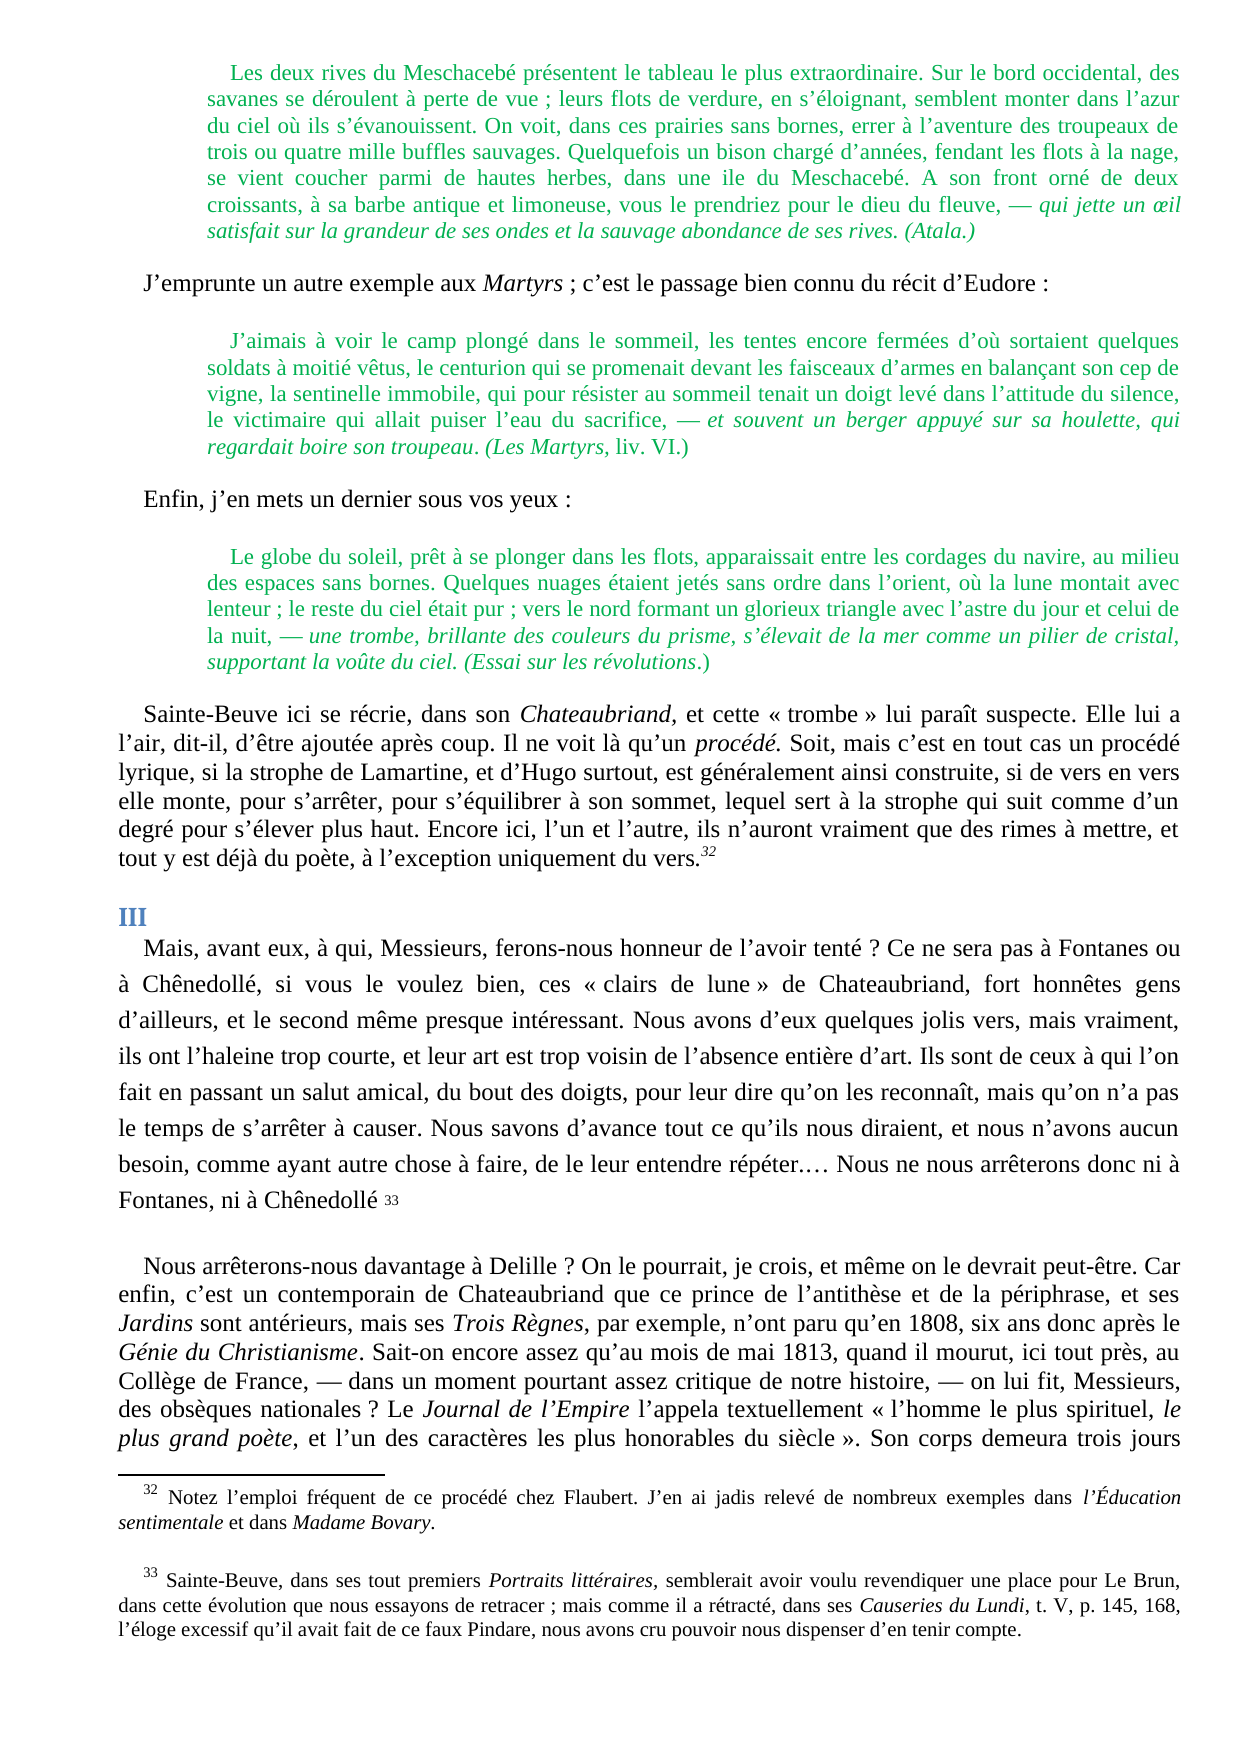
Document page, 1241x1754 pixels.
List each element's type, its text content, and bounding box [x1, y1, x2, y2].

subtitle III [118, 902, 1181, 933]
text Les deux rives du Meschacebé présentent le tableau le plus extraordinaire. Sur le bord occidental, des savanes se déroulent à perte de vue ; leurs flots de verdure, en s’éloignant, semblent monter dans l’azur du ciel où ils s’évanouissent. On voit, dans ces prairies sans bornes, errer à l’aventure des troupeaux de trois ou quatre mille buffles sauvages. Quelquefois un bison chargé d’années, fendant les flots à la nage, se vient coucher parmi de hautes herbes, dans une ile du Meschacebé. A son front orné de deux croissants, à sa barbe antique et limoneuse, vous le prendriez pour le dieu du fleuve, — qui jette un œil satisfait sur la grandeur de ses ondes et la sauvage abondance de ses rives. (Atala.) [207, 59, 1181, 243]
text Sainte-Beuve ici se récrie, dans son Chateaubriand, et cette « trombe » lui paraît suspecte. Elle lui a l’air, dit-il, d’être ajoutée après coup. Il ne voit là qu’un procédé. Soit, mais c’est en tout cas un procédé lyrique, si la strophe de Lamartine, et d’Hugo surtout, est généralement ainsi construite, si de vers en vers elle monte, pour s’arrêter, pour s’équilibrer à son sommet, lequel sert à la strophe qui suit comme d’un degré pour s’élever plus haut. Encore ici, l’un et l’autre, ils n’auront vraiment que des rimes à mettre, et tout y est déjà du poète, à l’exception uniquement du vers. [118, 699, 1181, 872]
text J’aimais à voir le camp plongé dans le sommeil, les tentes encore fermées d’où sortaient quelques soldats à moitié vêtus, le centurion qui se promenait devant les faisceaux d’armes en balançant son cep de vigne, la sentinelle immobile, qui pour résister au sommeil tenait un doigt levé dans l’attitude du silence, le victimaire qui allait puiser l’eau du sacrifice, — et souvent un berger appuyé sur sa houlette, qui regardait boire son troupeau. (Les Martyrs, liv. VI.) [207, 327, 1181, 459]
text Le globe du soleil, prêt à se plonger dans les flots, apparaissait entre les cordages du navire, au milieu des espaces sans bornes. Quelques nuages étaient jetés sans ordre dans l’orient, où la lune montait avec lenteur ; le reste du ciel était pur ; vers le nord formant un glorieux triangle avec l’astre du jour et celui de la nuit, — une trombe, brillante des couleurs du prisme, s’élevait de la mer comme un pilier de cristal, supportant la voûte du ciel. (Essai sur les révolutions.) [207, 543, 1181, 674]
text J’emprunte un autre exemple aux Martyrs ; c’est le passage bien connu du récit d’Eudore : [118, 268, 1181, 297]
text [118, 1251, 1181, 1452]
text Mais, avant eux, à qui, Messieurs, ferons-nous honneur de l’avoir tenté ? Ce ne sera pas à Fontanes ou à Chênedollé, si vous le voulez bien, ces « clairs de lune » de Chateaubriand, fort honnêtes gens d’ailleurs, et le second même presque intéressant. Nous avons d’eux quelques jolis vers, mais vraiment, ils ont l’haleine trop courte, et leur art est trop voisin de l’absence entière d’art. Ils sont de ceux à qui l’on fait en passant un salut amical, du bout des doigts, pour leur dire qu’on les reconnaît, mais qu’on n’a pas le temps de s’arrêter à causer. Nous savons d’avance tout ce qu’ils nous diraient, et nous n’avons aucun besoin, comme ayant autre chose à faire, de le leur entendre répéter.… Nous ne nous arrêterons donc ni à Fontanes, ni à Chênedollé [118, 933, 1181, 1221]
text Enfin, j’en mets un dernier sous vos yeux : [118, 484, 1181, 513]
